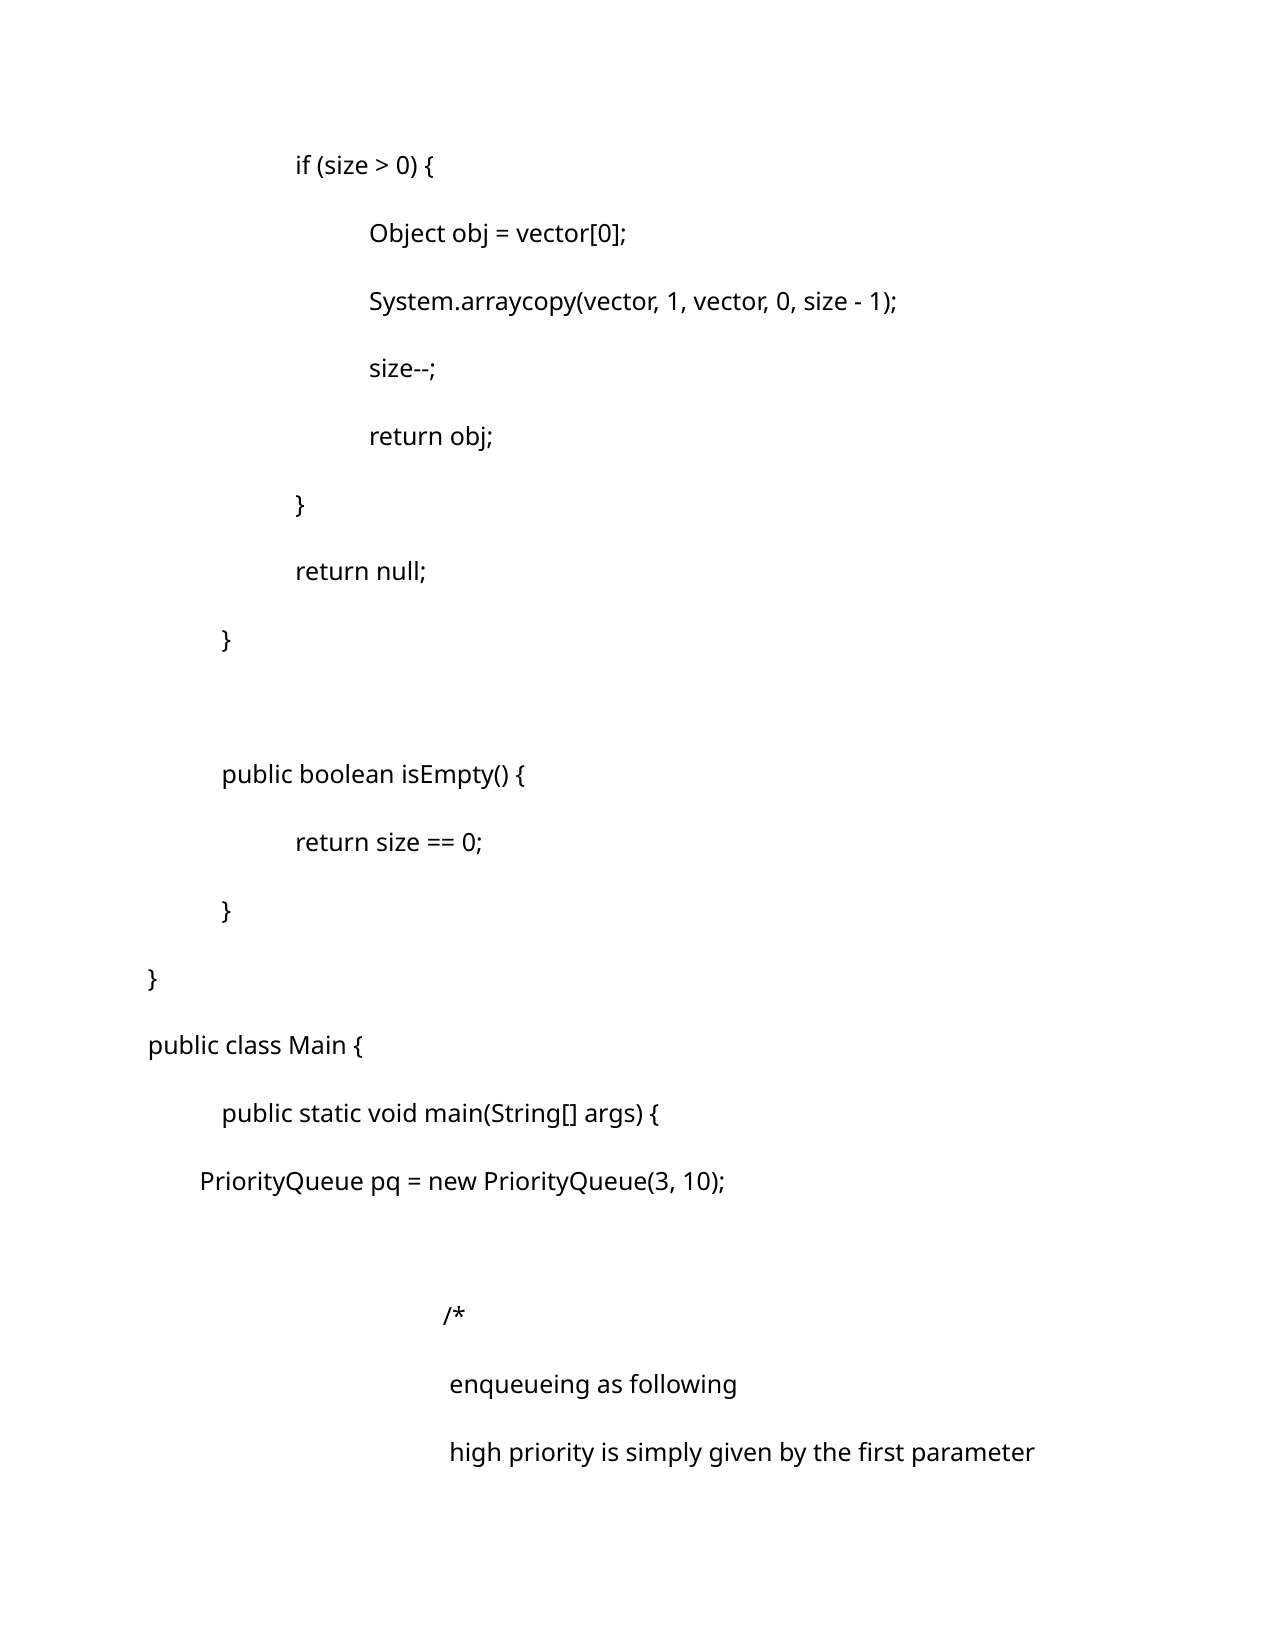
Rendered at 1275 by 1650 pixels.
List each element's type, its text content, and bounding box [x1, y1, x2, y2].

text public class Main { [148, 1028, 1127, 1062]
text enqueueing as following [148, 1366, 1127, 1401]
text high priority is simply given by the first parameter [148, 1434, 1127, 1468]
text if (size > 0) { [148, 148, 1127, 182]
text Object obj = vector[0]; [148, 215, 1127, 249]
text /* [148, 1299, 1127, 1333]
text } [148, 622, 1127, 656]
text PriorityQueue pq = new PriorityQueue(3, 10); [148, 1163, 1127, 1197]
text } [148, 892, 1127, 927]
text return null; [148, 554, 1127, 588]
text public static void main(String[] args) { [148, 1096, 1127, 1130]
text } [148, 960, 1127, 994]
text System.arraycopy(vector, 1, vector, 0, size - 1); [148, 283, 1127, 317]
text } [148, 486, 1127, 520]
text public boolean isEmpty() { [148, 757, 1127, 791]
text size--; [148, 351, 1127, 385]
text return size == 0; [148, 825, 1127, 859]
text return obj; [148, 418, 1127, 453]
